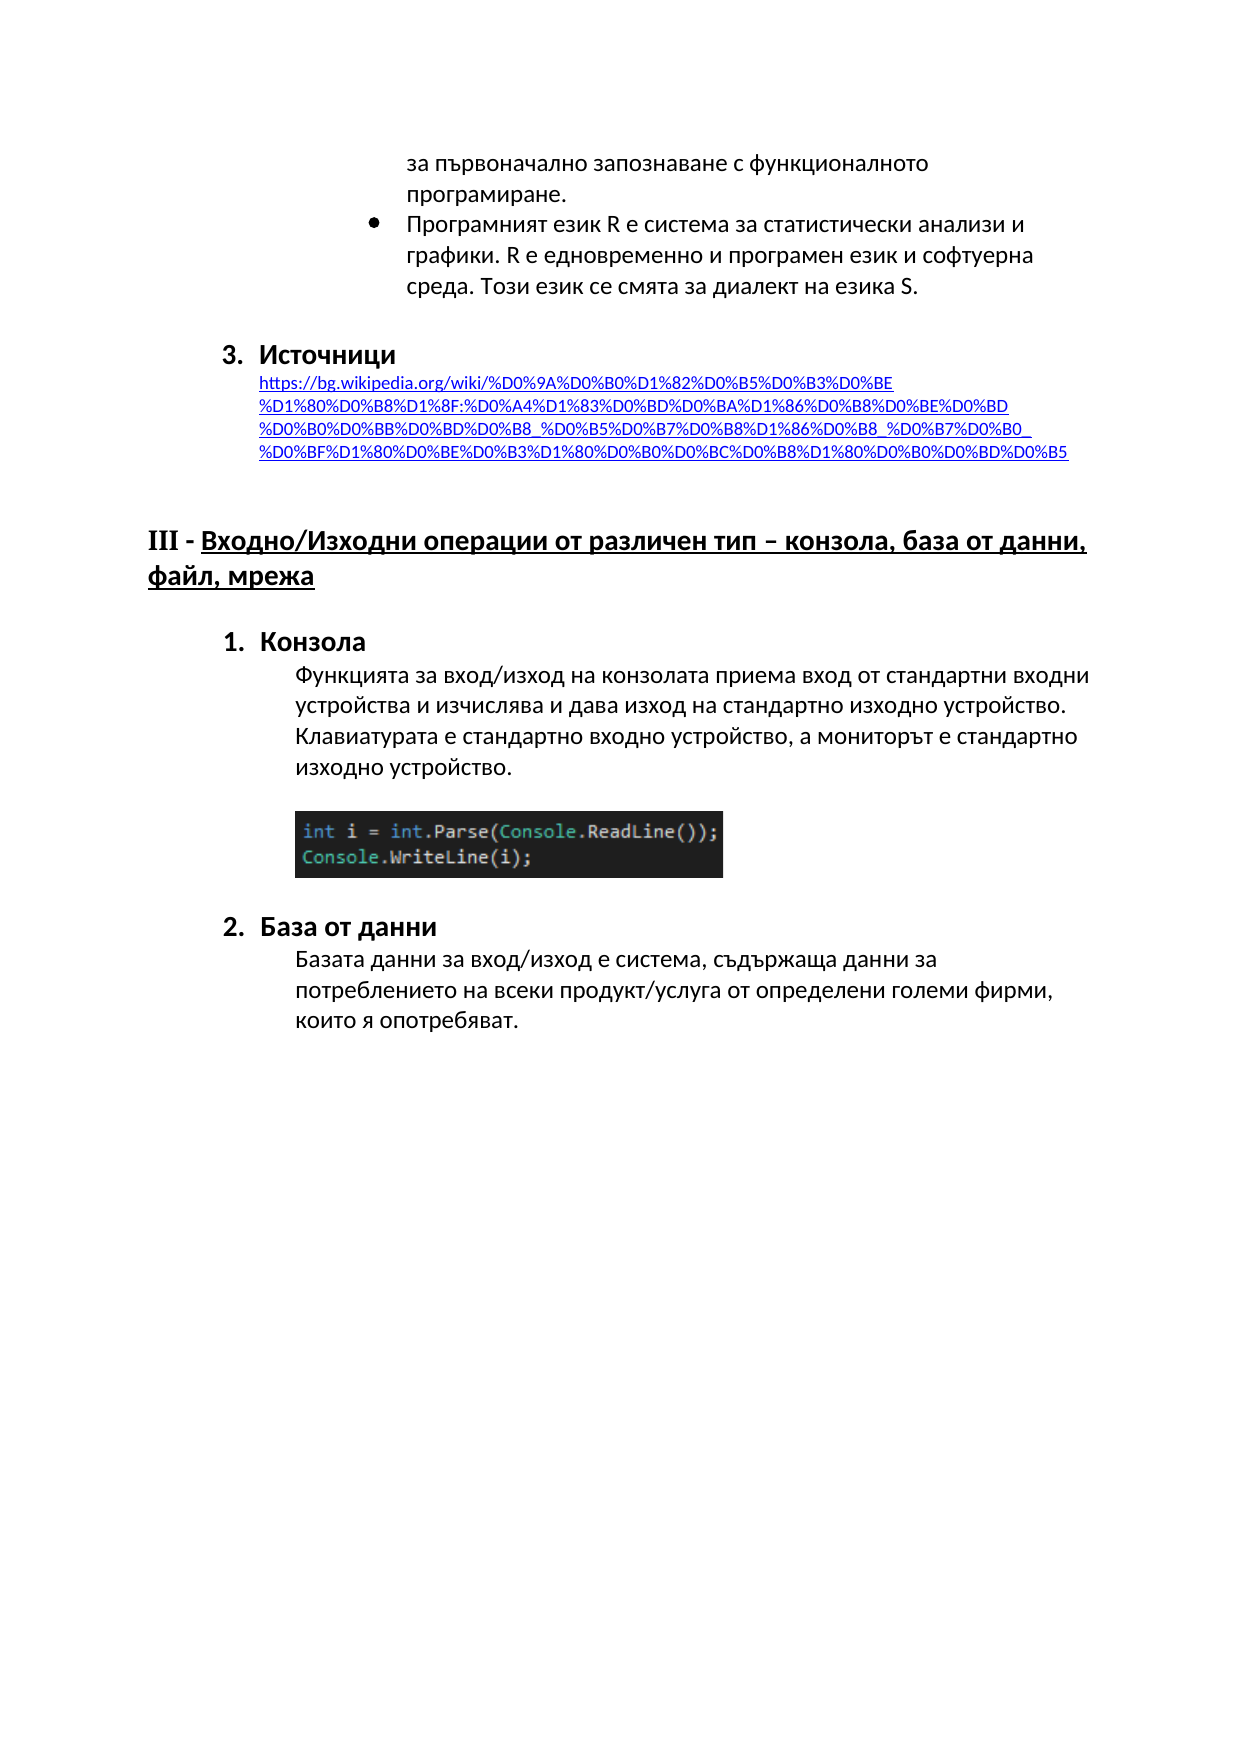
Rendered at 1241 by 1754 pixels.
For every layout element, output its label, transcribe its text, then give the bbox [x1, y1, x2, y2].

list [369, 148, 1093, 209]
list Програмният език R е система за статистически анализи и графики. R е едновременно и програмен език и софтуерна среда. Този език се смята за диалект на езика S. [369, 209, 1093, 300]
list Функцията за вход/изход на конзолата приема вход от стандартни входни устройства и изчислява и дава изход на стандартно изходно устройство. Клавиатурата е стандартно входно устройство, а мониторът е стандартно изходно устройство. [295, 659, 1093, 781]
list База от данни [223, 908, 1093, 943]
list Источници [221, 336, 1093, 372]
picture [295, 811, 724, 878]
text https://bg.wikipedia.org/wiki/%D0%9A%D0%B0%D1%82%D0%B5%D0%B3%D0%BE%D1%80%D0%B8%D1%8F:%D0%A4%D1%83%D0%BD%D0%BA%D1%86%D0%B8%D0%BE%D0%BD%D0%B0%D0%BB%D0%BD%D0%B8_%D0%B5%D0%B7%D0%B8%D1%86%D0%B8_%D0%B7%D0%B0_%D0%BF%D1%80%D0%BE%D0%B3%D1%80%D0%B0%D0%BC%D0%B8%D1%80%D0%B0%D0%BD%D0%B5 [259, 372, 1093, 463]
list Базата данни за вход/изход е система, съдържаща данни за потреблението на всеки продукт/услуга от определени големи фирми, които я опотребяват. [295, 943, 1093, 1035]
list III - Входно/Изходни операции от различен тип – конзола, база от данни, файл, мрежа [148, 522, 1093, 593]
list Конзола [223, 623, 1093, 659]
